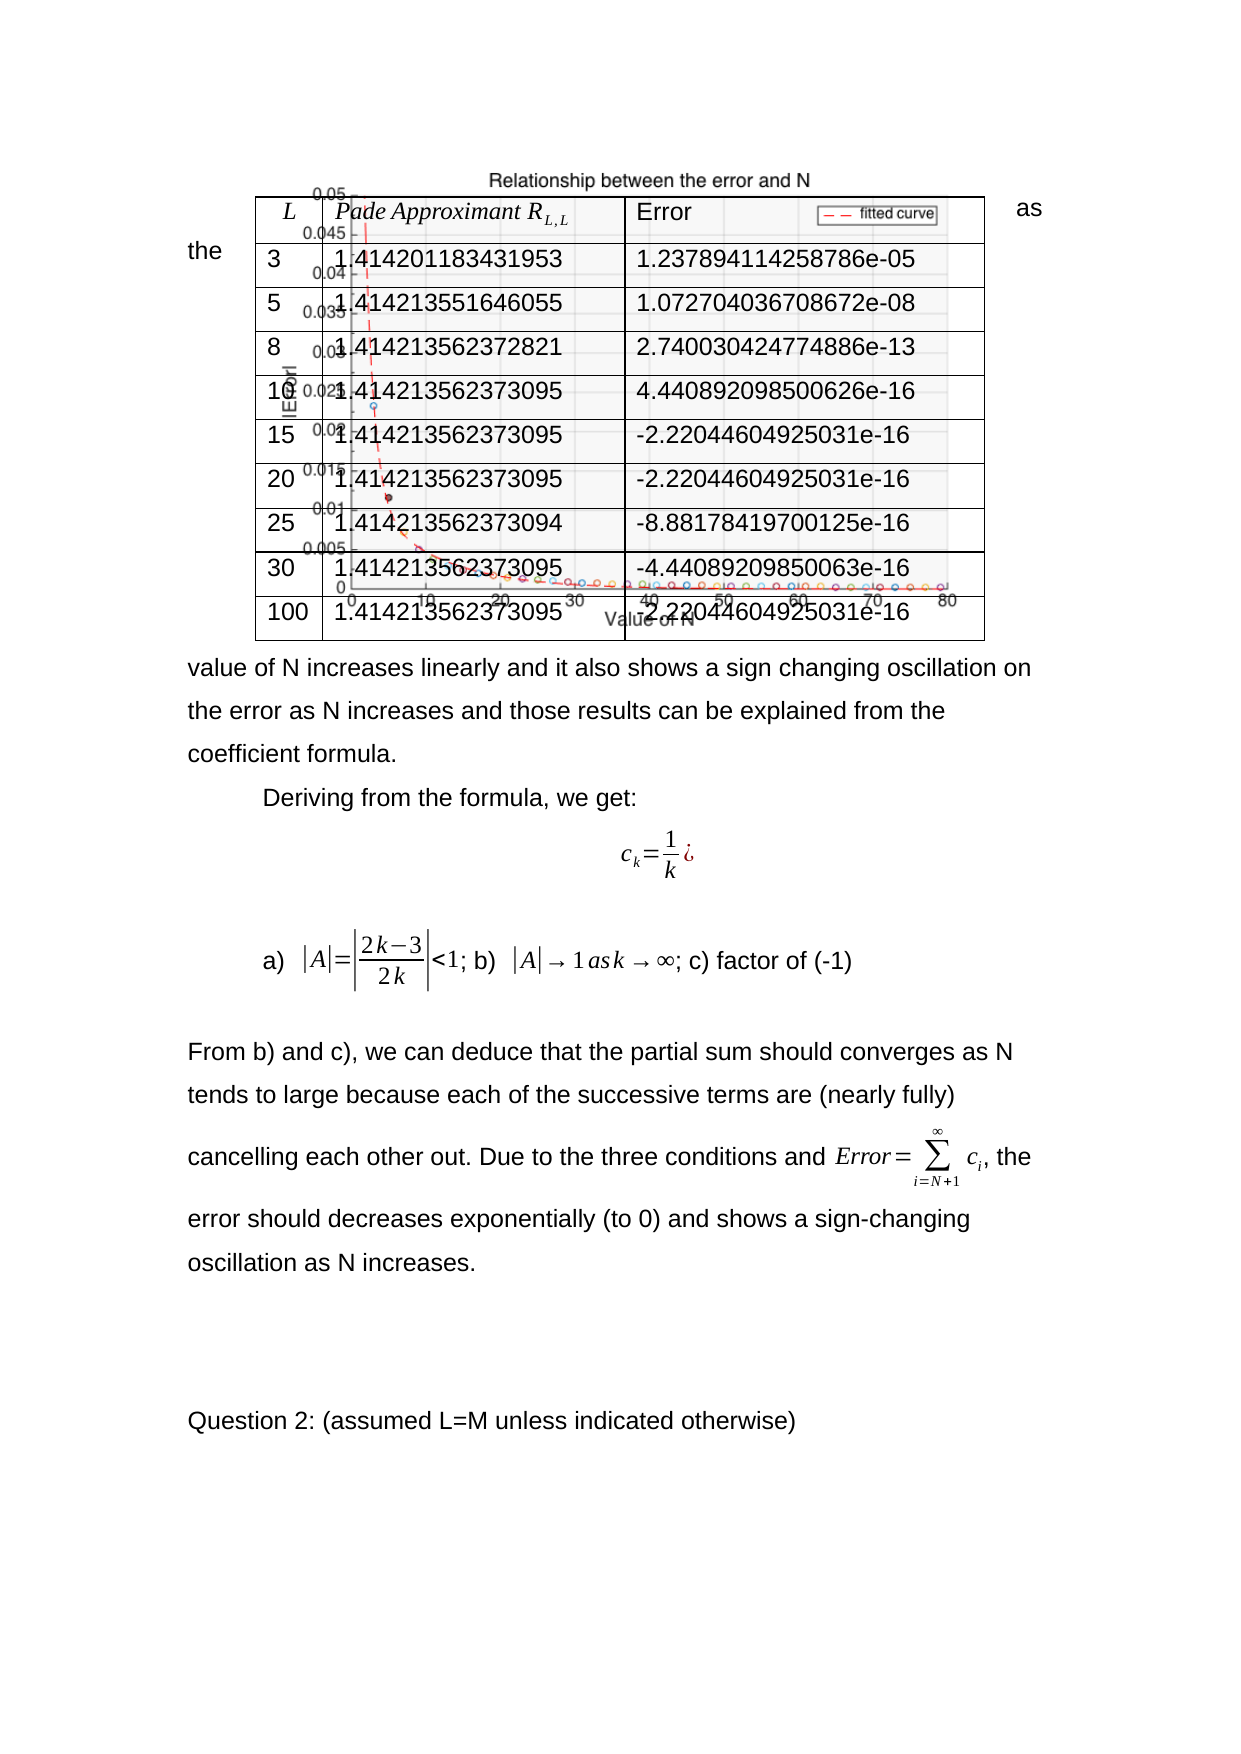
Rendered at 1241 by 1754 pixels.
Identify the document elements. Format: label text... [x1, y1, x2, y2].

list ; b) ; c) factor of (-1) [262, 928, 1053, 993]
table_cell -2.22044604925031e-16 [626, 420, 984, 463]
table_cell 100 [256, 597, 322, 639]
table_cell -8.88178419700125e-16 [626, 509, 984, 551]
table_cell 5 [256, 288, 322, 331]
picture [251, 160, 1016, 638]
table_cell 8 [256, 332, 322, 375]
table_header Error [626, 198, 984, 243]
table_cell 25 [256, 509, 322, 551]
text Question 2: (assumed L=M unless indicated otherwise) [187, 1406, 1053, 1435]
table_cell 1.414213562372821 [323, 332, 624, 375]
table_cell 30 [256, 553, 322, 596]
table_cell -4.44089209850063e-16 [626, 553, 984, 596]
table_cell 2.740030424774886e-13 [626, 332, 984, 375]
table_cell 4.440892098500626e-16 [626, 376, 984, 419]
table_cell 10 [256, 376, 322, 419]
table_header [323, 198, 624, 243]
table_cell 1.237894114258786e-05 [626, 244, 984, 287]
table_header [256, 198, 322, 243]
table_cell -2.22044604925031e-16 [626, 464, 984, 507]
table_cell 1.414213562373095 [323, 376, 624, 419]
table_cell 1.414213551646055 [323, 288, 624, 331]
text Deriving from the formula, we get: [187, 782, 1053, 811]
table_cell -2.22044604925031e-16 [626, 597, 984, 639]
table_cell 1.072704036708672e-08 [626, 288, 984, 331]
text From b) and c), we can deduce that the partial sum should converges as N tends to large because each of the successive terms are (nearly fully) cancelling each other out. Due to the three conditions and , the error should decreases exponentially (to 0) and shows a sign-changing oscillation as N increases. [187, 1036, 1053, 1276]
table_cell 20 [256, 464, 322, 507]
table_cell 1.414213562373094 [323, 509, 624, 551]
table_cell 1.414201183431953 [323, 244, 624, 287]
table_cell 1.414213562373095 [323, 464, 624, 507]
table_cell 1.414213562373095 [323, 597, 624, 639]
table_cell 15 [256, 420, 322, 463]
table_cell 3 [256, 244, 322, 287]
table_cell 1.414213562373095 [323, 420, 624, 463]
table_cell 1.414213562373095 [323, 553, 624, 596]
